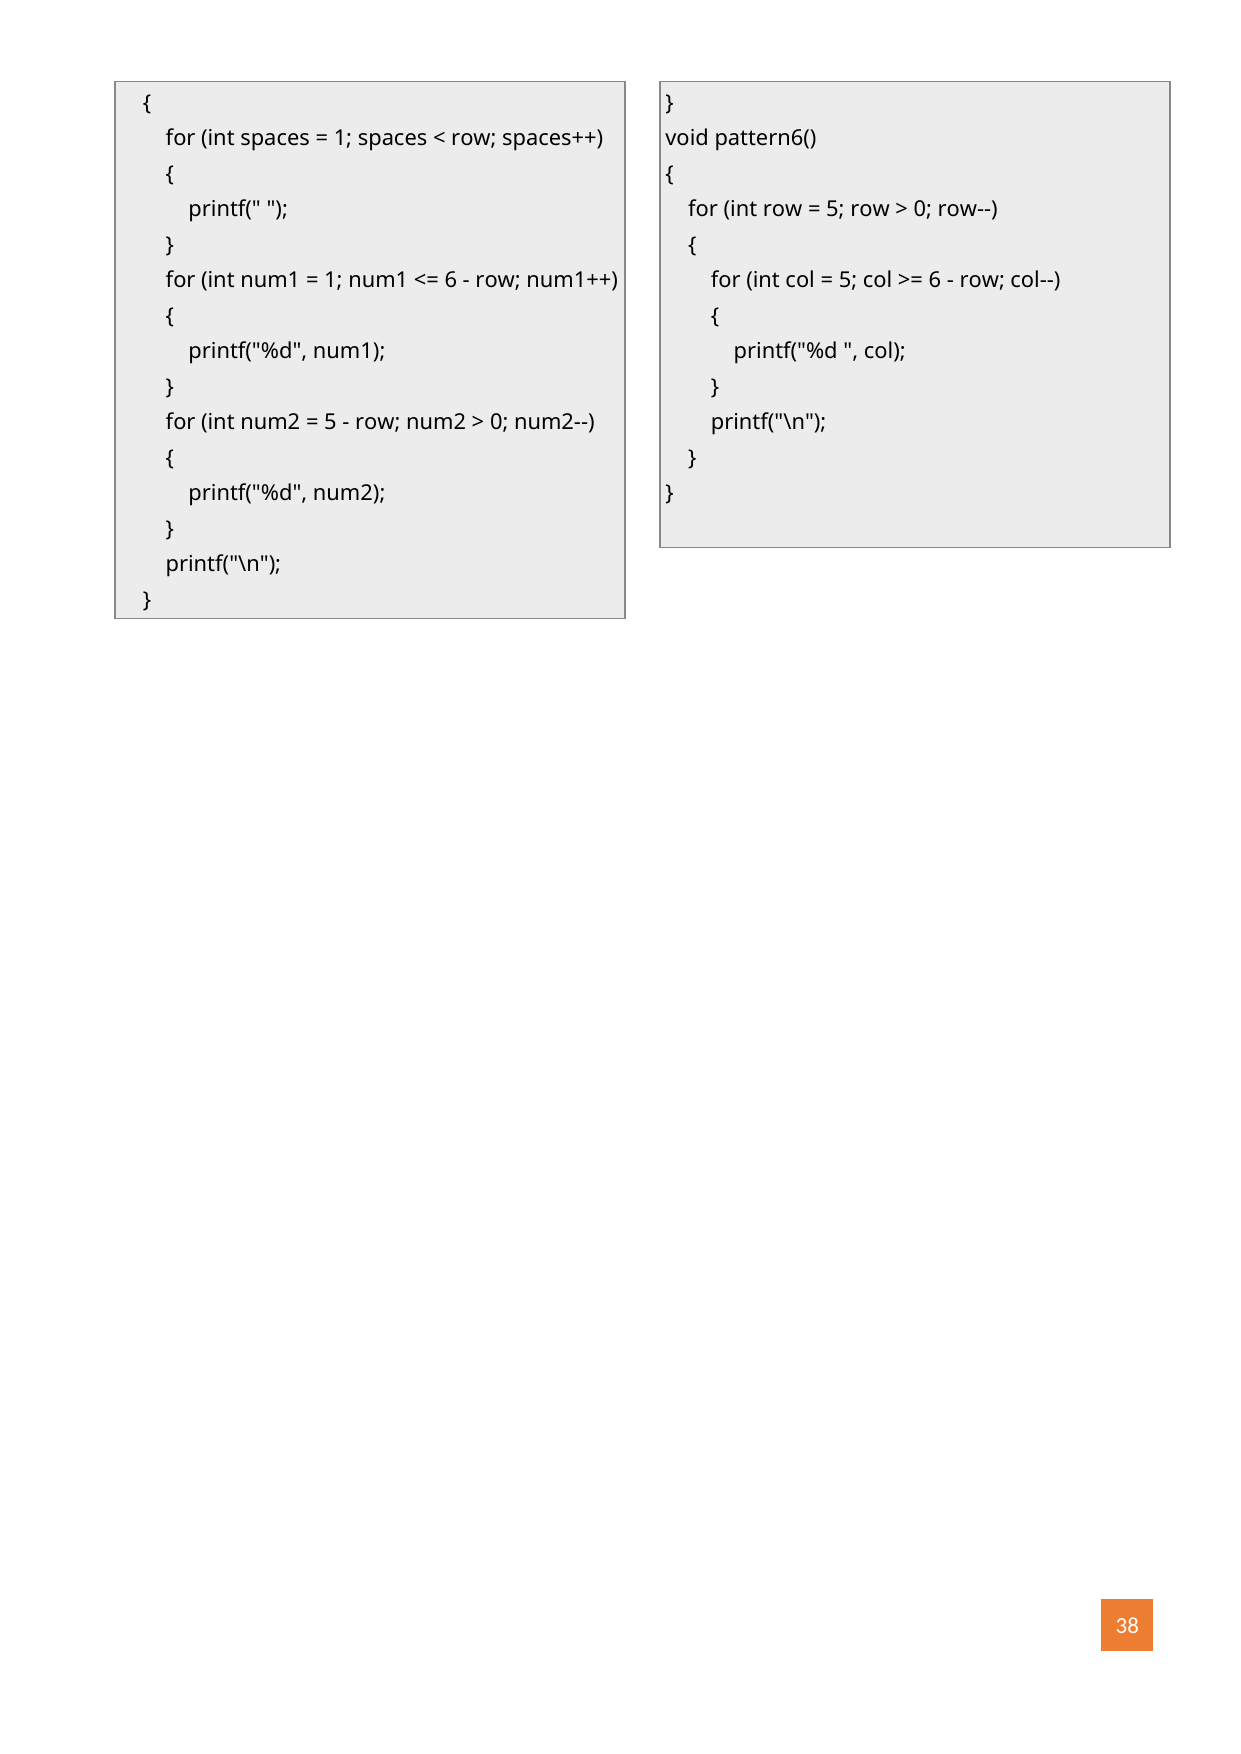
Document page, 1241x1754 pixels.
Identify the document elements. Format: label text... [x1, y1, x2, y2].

text for (int col = 5; col >= 6 - row; col--) [661, 258, 1169, 294]
text for (int spaces = 1; spaces < row; spaces++) [116, 116, 624, 152]
text } [116, 223, 624, 258]
text printf("%d ", col); [661, 329, 1169, 365]
text } [116, 365, 624, 400]
text { [116, 294, 624, 329]
text { [661, 294, 1169, 329]
text void pattern6() [661, 116, 1169, 152]
text } [661, 365, 1169, 400]
text } [116, 578, 624, 618]
text printf(" "); [116, 187, 624, 223]
text } [661, 436, 1169, 471]
text { [661, 152, 1169, 187]
text printf("\n"); [661, 400, 1169, 436]
text for (int row = 5; row > 0; row--) [661, 187, 1169, 223]
text { [116, 82, 624, 116]
text printf("%d", num1); [116, 329, 624, 365]
text { [661, 223, 1169, 258]
text for (int num1 = 1; num1 <= 6 - row; num1++) [116, 258, 624, 294]
text { [116, 436, 624, 471]
text printf("%d", num2); [116, 471, 624, 507]
text { [116, 152, 624, 187]
text printf("\n"); [116, 542, 624, 578]
text } [661, 82, 1169, 116]
text for (int num2 = 5 - row; num2 > 0; num2--) [116, 400, 624, 436]
text } [116, 507, 624, 542]
text } [661, 471, 1169, 507]
